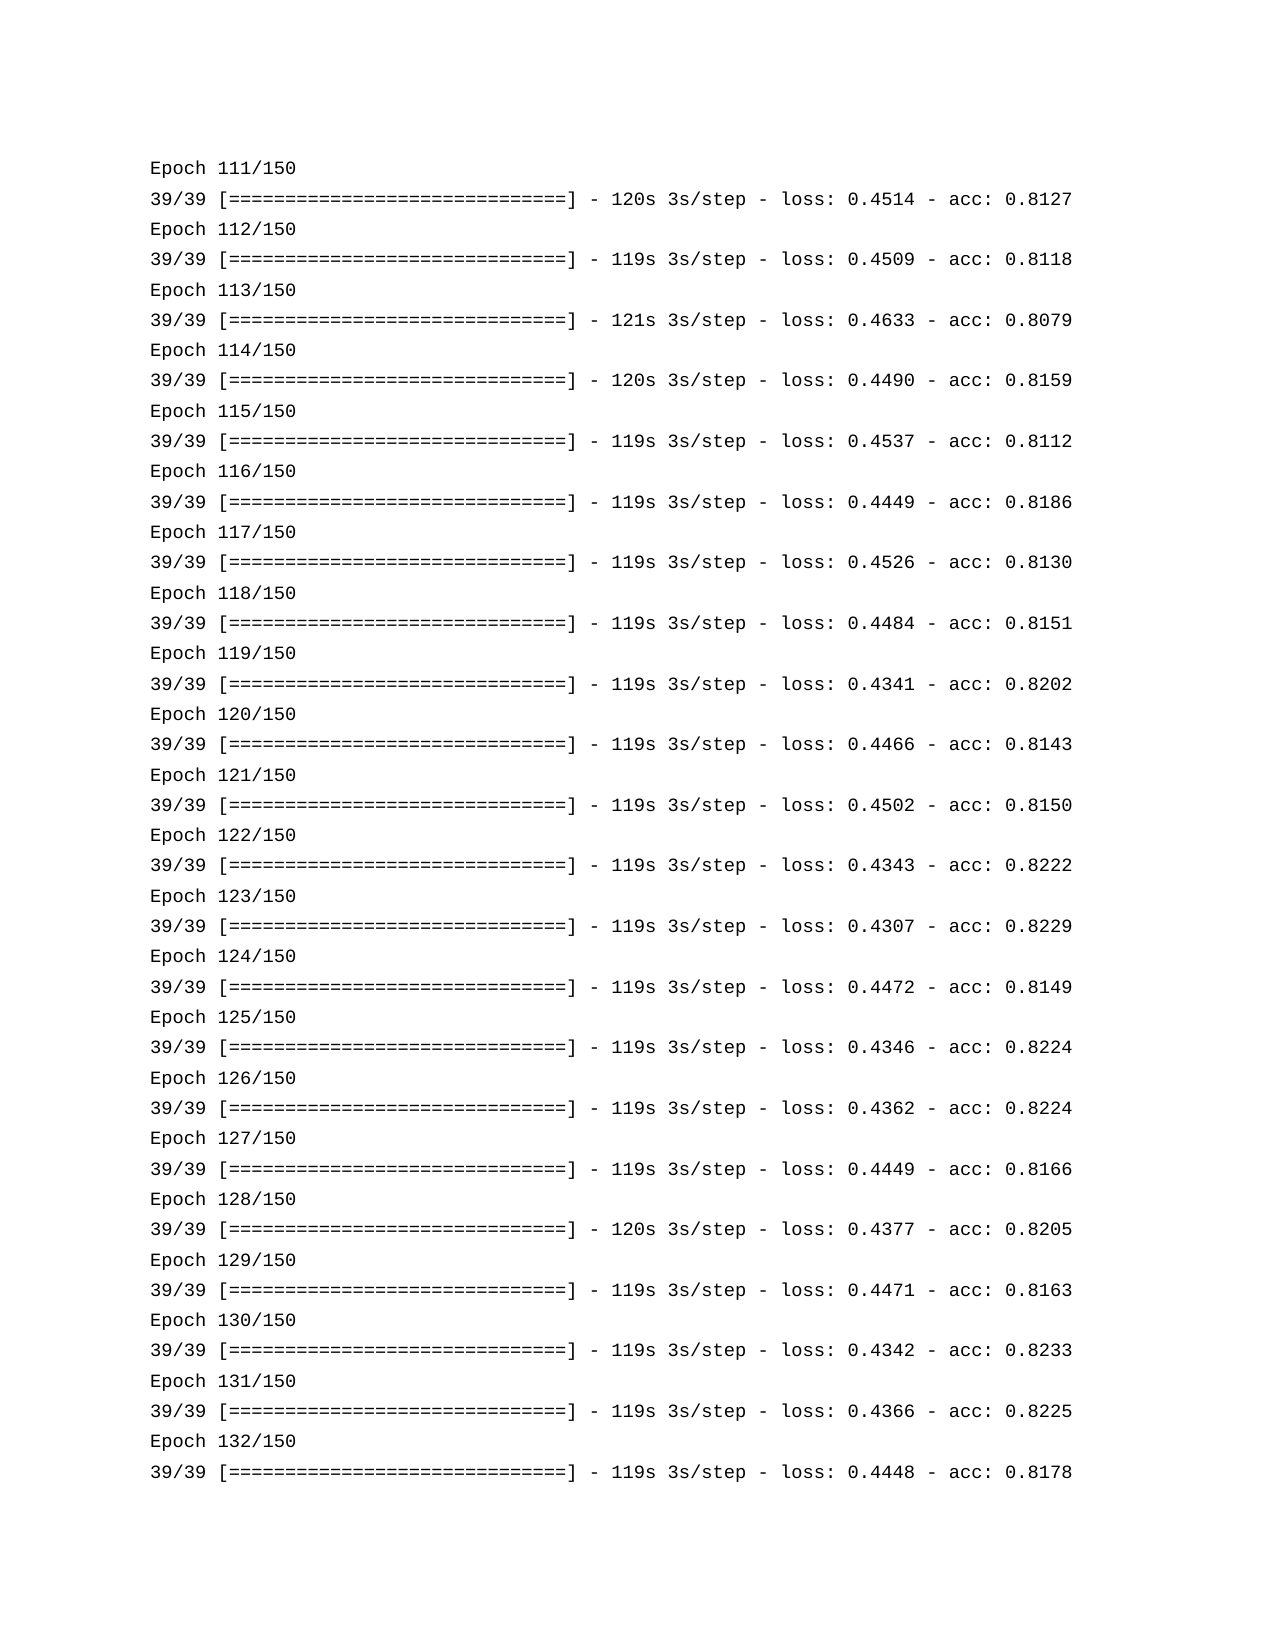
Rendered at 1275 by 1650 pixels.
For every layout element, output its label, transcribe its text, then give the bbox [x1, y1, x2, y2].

text Epoch 121/150 [150, 756, 1125, 787]
text Epoch 126/150 [150, 1059, 1125, 1090]
text 39/39 [==============================] - 119s 3s/step - loss: 0.4342 - acc: 0.8233 [150, 1332, 1125, 1362]
text 39/39 [==============================] - 120s 3s/step - loss: 0.4377 - acc: 0.8205 [150, 1211, 1125, 1241]
text Epoch 115/150 [150, 392, 1125, 423]
text Epoch 127/150 [150, 1120, 1125, 1150]
text 39/39 [==============================] - 119s 3s/step - loss: 0.4509 - acc: 0.8118 [150, 241, 1125, 271]
text Epoch 111/150 [150, 150, 1125, 180]
text Epoch 124/150 [150, 938, 1125, 968]
text Epoch 122/150 [150, 817, 1125, 847]
text 39/39 [==============================] - 119s 3s/step - loss: 0.4472 - acc: 0.8149 [150, 968, 1125, 999]
text 39/39 [==============================] - 119s 3s/step - loss: 0.4449 - acc: 0.8166 [150, 1150, 1125, 1181]
text 39/39 [==============================] - 119s 3s/step - loss: 0.4466 - acc: 0.8143 [150, 726, 1125, 756]
text 39/39 [==============================] - 119s 3s/step - loss: 0.4526 - acc: 0.8130 [150, 544, 1125, 574]
text 39/39 [==============================] - 119s 3s/step - loss: 0.4448 - acc: 0.8178 [150, 1453, 1125, 1484]
text 39/39 [==============================] - 120s 3s/step - loss: 0.4490 - acc: 0.8159 [150, 362, 1125, 392]
text Epoch 129/150 [150, 1241, 1125, 1272]
text 39/39 [==============================] - 119s 3s/step - loss: 0.4341 - acc: 0.8202 [150, 665, 1125, 696]
text Epoch 120/150 [150, 696, 1125, 726]
text 39/39 [==============================] - 119s 3s/step - loss: 0.4449 - acc: 0.8186 [150, 483, 1125, 514]
text Epoch 130/150 [150, 1302, 1125, 1332]
text 39/39 [==============================] - 119s 3s/step - loss: 0.4502 - acc: 0.8150 [150, 787, 1125, 817]
text Epoch 116/150 [150, 453, 1125, 483]
text 39/39 [==============================] - 119s 3s/step - loss: 0.4346 - acc: 0.8224 [150, 1029, 1125, 1059]
text 39/39 [==============================] - 121s 3s/step - loss: 0.4633 - acc: 0.8079 [150, 302, 1125, 332]
text Epoch 132/150 [150, 1423, 1125, 1453]
text Epoch 131/150 [150, 1362, 1125, 1393]
text 39/39 [==============================] - 119s 3s/step - loss: 0.4343 - acc: 0.8222 [150, 847, 1125, 877]
text 39/39 [==============================] - 120s 3s/step - loss: 0.4514 - acc: 0.8127 [150, 180, 1125, 211]
text Epoch 125/150 [150, 999, 1125, 1029]
text Epoch 117/150 [150, 514, 1125, 544]
text Epoch 128/150 [150, 1181, 1125, 1211]
text Epoch 113/150 [150, 271, 1125, 302]
text 39/39 [==============================] - 119s 3s/step - loss: 0.4484 - acc: 0.8151 [150, 605, 1125, 635]
text 39/39 [==============================] - 119s 3s/step - loss: 0.4366 - acc: 0.8225 [150, 1393, 1125, 1423]
text Epoch 123/150 [150, 877, 1125, 908]
text Epoch 114/150 [150, 332, 1125, 362]
text 39/39 [==============================] - 119s 3s/step - loss: 0.4362 - acc: 0.8224 [150, 1090, 1125, 1120]
text Epoch 119/150 [150, 635, 1125, 665]
text Epoch 118/150 [150, 574, 1125, 605]
text 39/39 [==============================] - 119s 3s/step - loss: 0.4307 - acc: 0.8229 [150, 908, 1125, 938]
text 39/39 [==============================] - 119s 3s/step - loss: 0.4537 - acc: 0.8112 [150, 423, 1125, 453]
text Epoch 112/150 [150, 211, 1125, 241]
text 39/39 [==============================] - 119s 3s/step - loss: 0.4471 - acc: 0.8163 [150, 1272, 1125, 1302]
